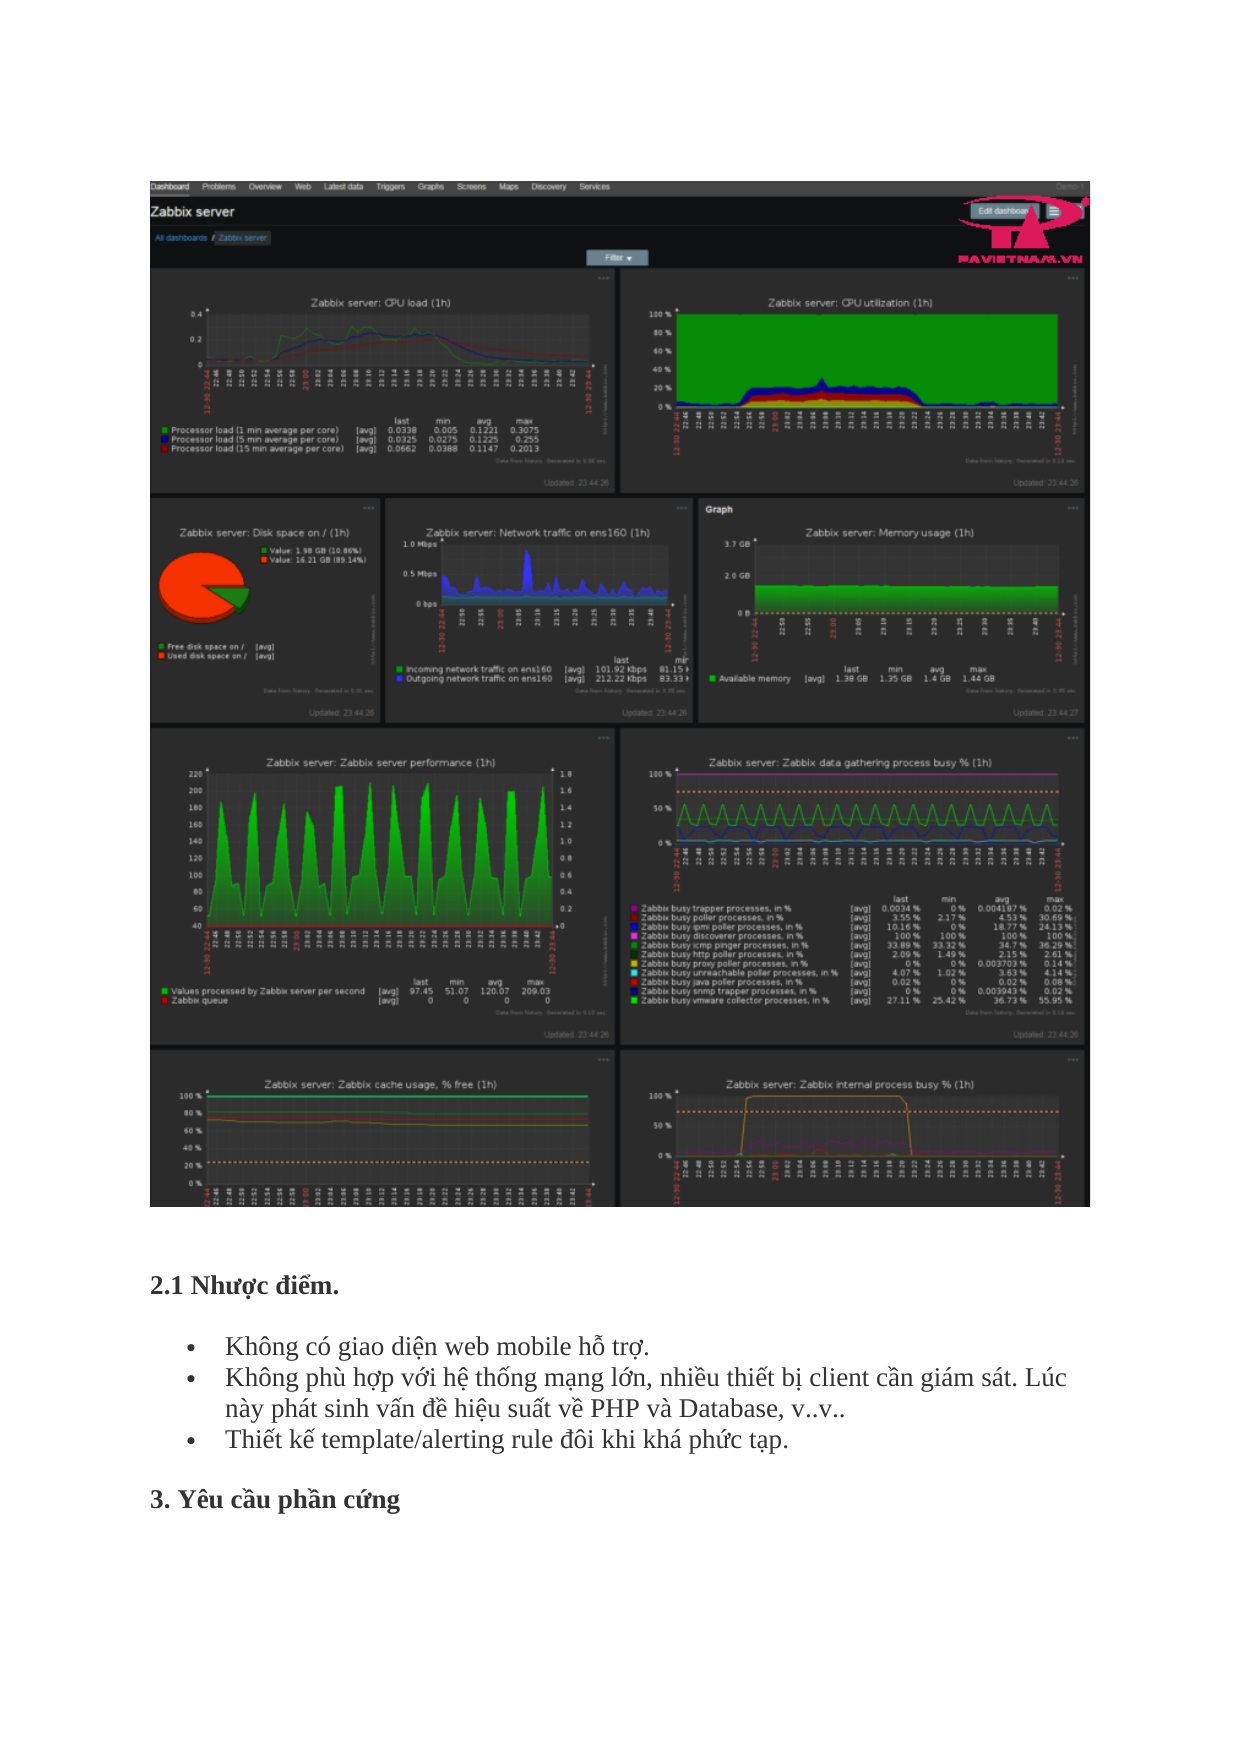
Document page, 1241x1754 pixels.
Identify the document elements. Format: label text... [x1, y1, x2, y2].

picture [150, 181, 1091, 1207]
list Thiết kế template/alerting rule đôi khi khá phức tạp. [187, 1423, 1090, 1454]
list Không có giao diện web mobile hỗ trợ. [187, 1330, 1090, 1361]
text 3. Yêu cầu phần cứng [150, 1483, 1090, 1515]
text 2.1 Nhược điểm. [150, 1269, 1090, 1301]
list Không phù hợp với hệ thống mạng lớn, nhiều thiết bị client cần giám sát. Lúc này phát sinh vấn đề hiệu suất về PHP và Database, v..v.. [187, 1361, 1090, 1423]
